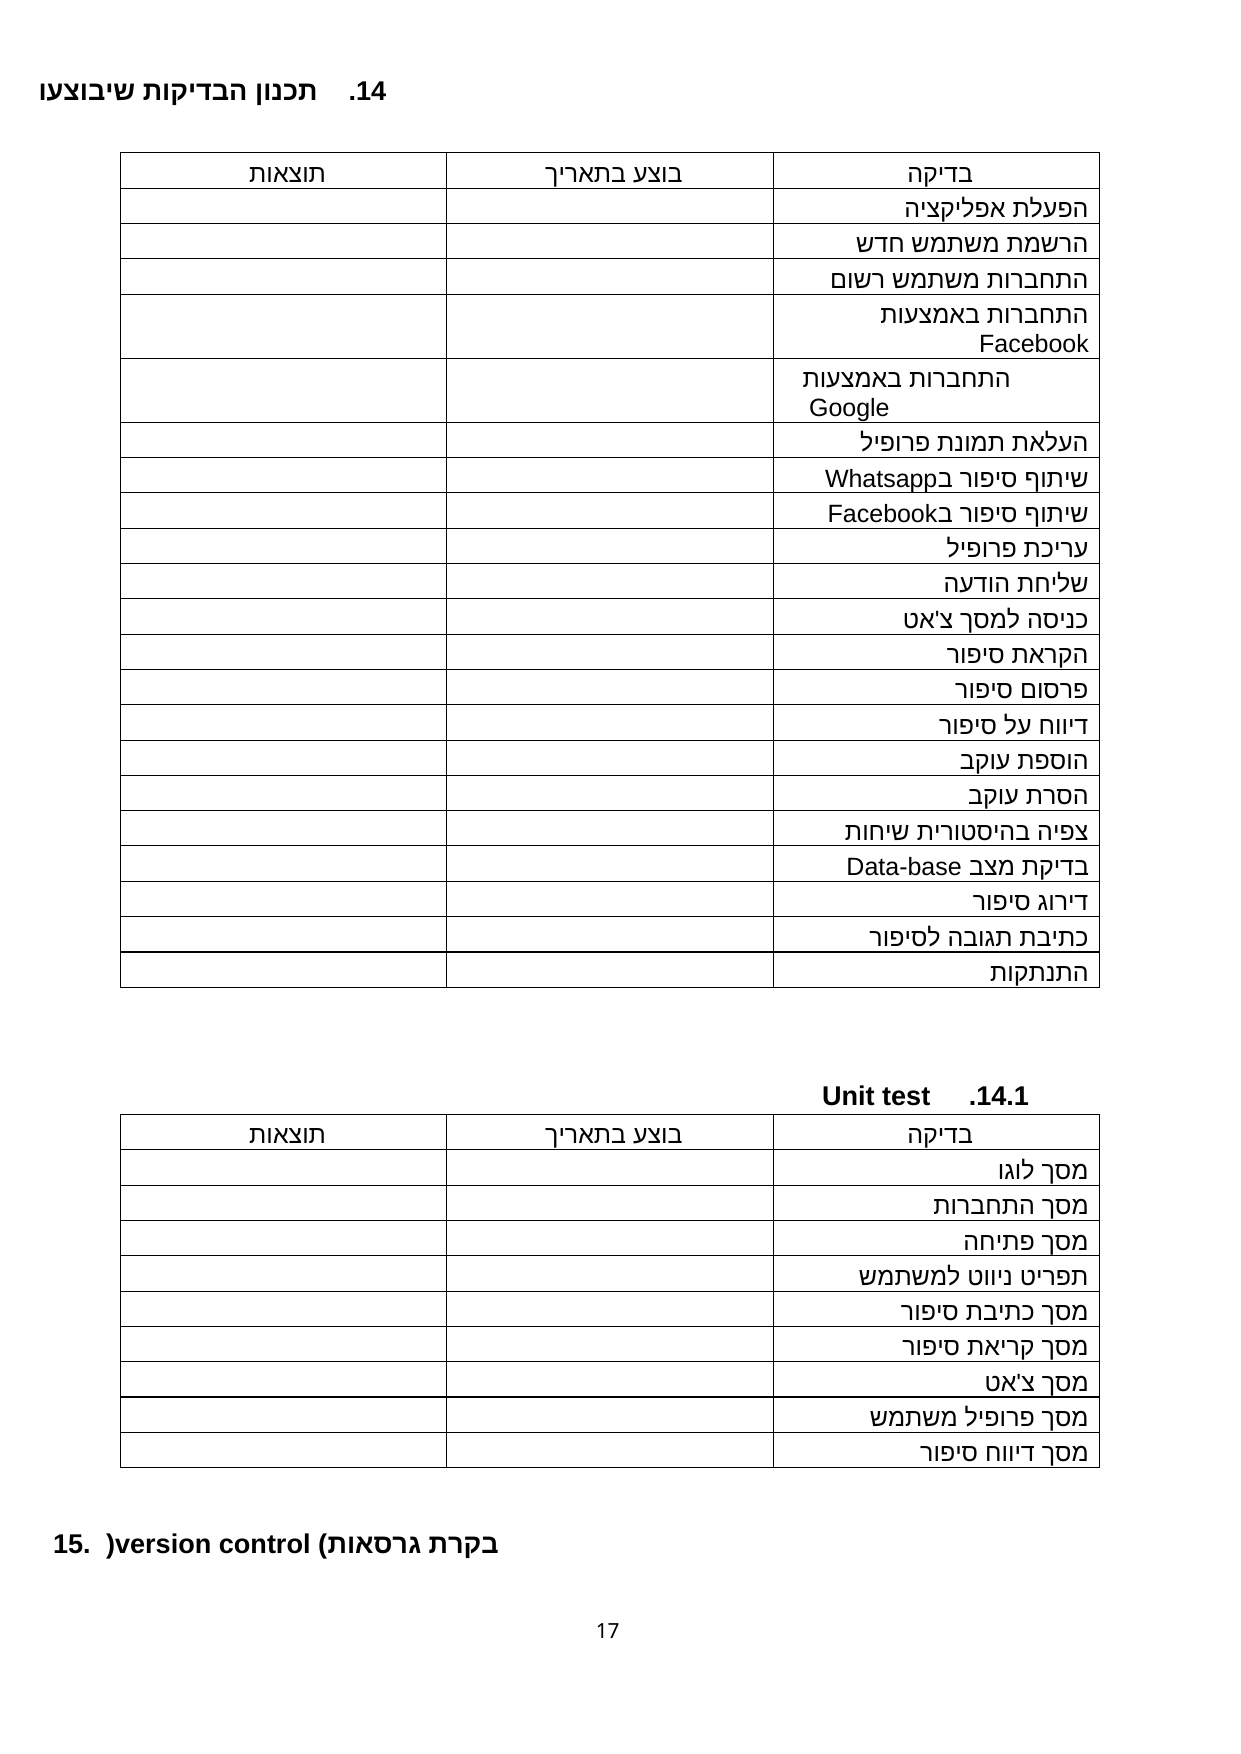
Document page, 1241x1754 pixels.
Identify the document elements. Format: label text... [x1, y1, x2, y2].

table_cell [121, 741, 446, 775]
table_cell דיווח על סיפור [774, 705, 1099, 739]
table_cell [447, 670, 773, 704]
table_cell [121, 811, 446, 845]
table_cell [121, 1186, 446, 1220]
table_cell [121, 423, 446, 457]
table_cell [447, 776, 773, 810]
table_cell [121, 953, 446, 987]
table_cell [447, 259, 773, 293]
table_header בוצע בתאריך [447, 1115, 773, 1149]
table_cell שיתוף סיפור בWhatsapp [774, 458, 1099, 492]
table_cell [121, 776, 446, 810]
table_cell [447, 599, 773, 633]
list תכנון הבדיקות שיבוצעו [23, 75, 1058, 106]
table_cell [121, 1221, 446, 1255]
table_cell הרשמת משתמש חדש [774, 224, 1099, 258]
table_cell מסך דיווח סיפור [774, 1433, 1099, 1467]
table_cell התחברות משתמש רשום [774, 259, 1099, 293]
table_cell [447, 189, 773, 223]
table_cell [447, 882, 773, 916]
table_header תוצאות [121, 1115, 446, 1149]
table_cell [447, 917, 773, 951]
table_cell [121, 295, 446, 358]
table_cell [121, 1433, 446, 1467]
table_cell הסרת עוקב [774, 776, 1099, 810]
table_cell [447, 846, 773, 881]
table_cell צפיה בהיסטורית שיחות [774, 811, 1099, 845]
table_cell מסך פתיחה [774, 1221, 1099, 1255]
table_cell [121, 189, 446, 223]
table_cell [121, 1362, 446, 1396]
table_cell [121, 670, 446, 704]
table_cell [121, 529, 446, 563]
table_cell [447, 458, 773, 492]
table_cell [447, 1292, 773, 1326]
table_cell Data-base בדיקת מצב [774, 846, 1099, 881]
table_header בדיקה [774, 153, 1099, 188]
table_cell התנתקות [774, 953, 1099, 987]
table_cell [447, 1256, 773, 1291]
table_cell [447, 1150, 773, 1184]
table_cell שליחת הודעה [774, 564, 1099, 598]
table_cell [121, 1150, 446, 1184]
table_header בוצע בתאריך [447, 153, 773, 188]
table_cell [447, 295, 773, 358]
table_cell מסך קריאת סיפור [774, 1327, 1099, 1361]
table_cell כניסה למסך צ'אט [774, 599, 1099, 633]
table_cell [121, 846, 446, 881]
table_cell [447, 635, 773, 669]
table_cell עריכת פרופיל [774, 529, 1099, 563]
table_cell [121, 1292, 446, 1326]
table_cell [447, 529, 773, 563]
table_header בדיקה [774, 1115, 1099, 1149]
table_cell [447, 705, 773, 739]
table_cell הוספת עוקב [774, 741, 1099, 775]
table_cell מסך צ'אט [774, 1362, 1099, 1396]
table_cell [447, 811, 773, 845]
table_cell [121, 635, 446, 669]
table_cell דירוג סיפור [774, 882, 1099, 916]
table_cell [121, 224, 446, 258]
table_cell פרסום סיפור [774, 670, 1099, 704]
table_cell [121, 1327, 446, 1361]
table_cell העלאת תמונת פרופיל [774, 423, 1099, 457]
table_cell [447, 1433, 773, 1467]
table_cell [447, 953, 773, 987]
table_cell [447, 493, 773, 528]
table_cell [121, 259, 446, 293]
table_cell [121, 599, 446, 633]
table_cell [447, 1186, 773, 1220]
table_cell [447, 423, 773, 457]
table_cell מסך כתיבת סיפור [774, 1292, 1099, 1326]
table_cell [447, 564, 773, 598]
table_header תוצאות [121, 153, 446, 188]
table_cell [121, 359, 446, 422]
table_cell [121, 458, 446, 492]
table_cell [121, 1398, 446, 1432]
table_cell [121, 564, 446, 598]
table_cell התחברות באמצעות Google [774, 359, 1099, 422]
table_cell [447, 1327, 773, 1361]
table_cell [447, 224, 773, 258]
table_cell [447, 1398, 773, 1432]
table_cell מסך לוגו [774, 1150, 1099, 1184]
table_cell הקראת סיפור [774, 635, 1099, 669]
table_cell [121, 493, 446, 528]
table_cell [121, 1256, 446, 1291]
table_cell הפעלת אפליקציה [774, 189, 1099, 223]
table_cell מסך התחברות [774, 1186, 1099, 1220]
table_cell [121, 705, 446, 739]
text Unit test .14.1 [23, 1080, 1088, 1111]
list )version control (בקרת גרסאות [53, 1528, 1088, 1560]
table_cell תפריט ניווט למשתמש [774, 1256, 1099, 1291]
table_cell [447, 1362, 773, 1396]
table_cell [121, 917, 446, 951]
table_cell [447, 1221, 773, 1255]
table_cell כתיבת תגובה לסיפור [774, 917, 1099, 951]
table_cell [121, 882, 446, 916]
table_cell [447, 359, 773, 422]
table_cell שיתוף סיפור בFacebook [774, 493, 1099, 528]
table_cell התחברות באמצעות Facebook [774, 295, 1099, 358]
table_cell [447, 741, 773, 775]
table_cell מסך פרופיל משתמש [774, 1398, 1099, 1432]
